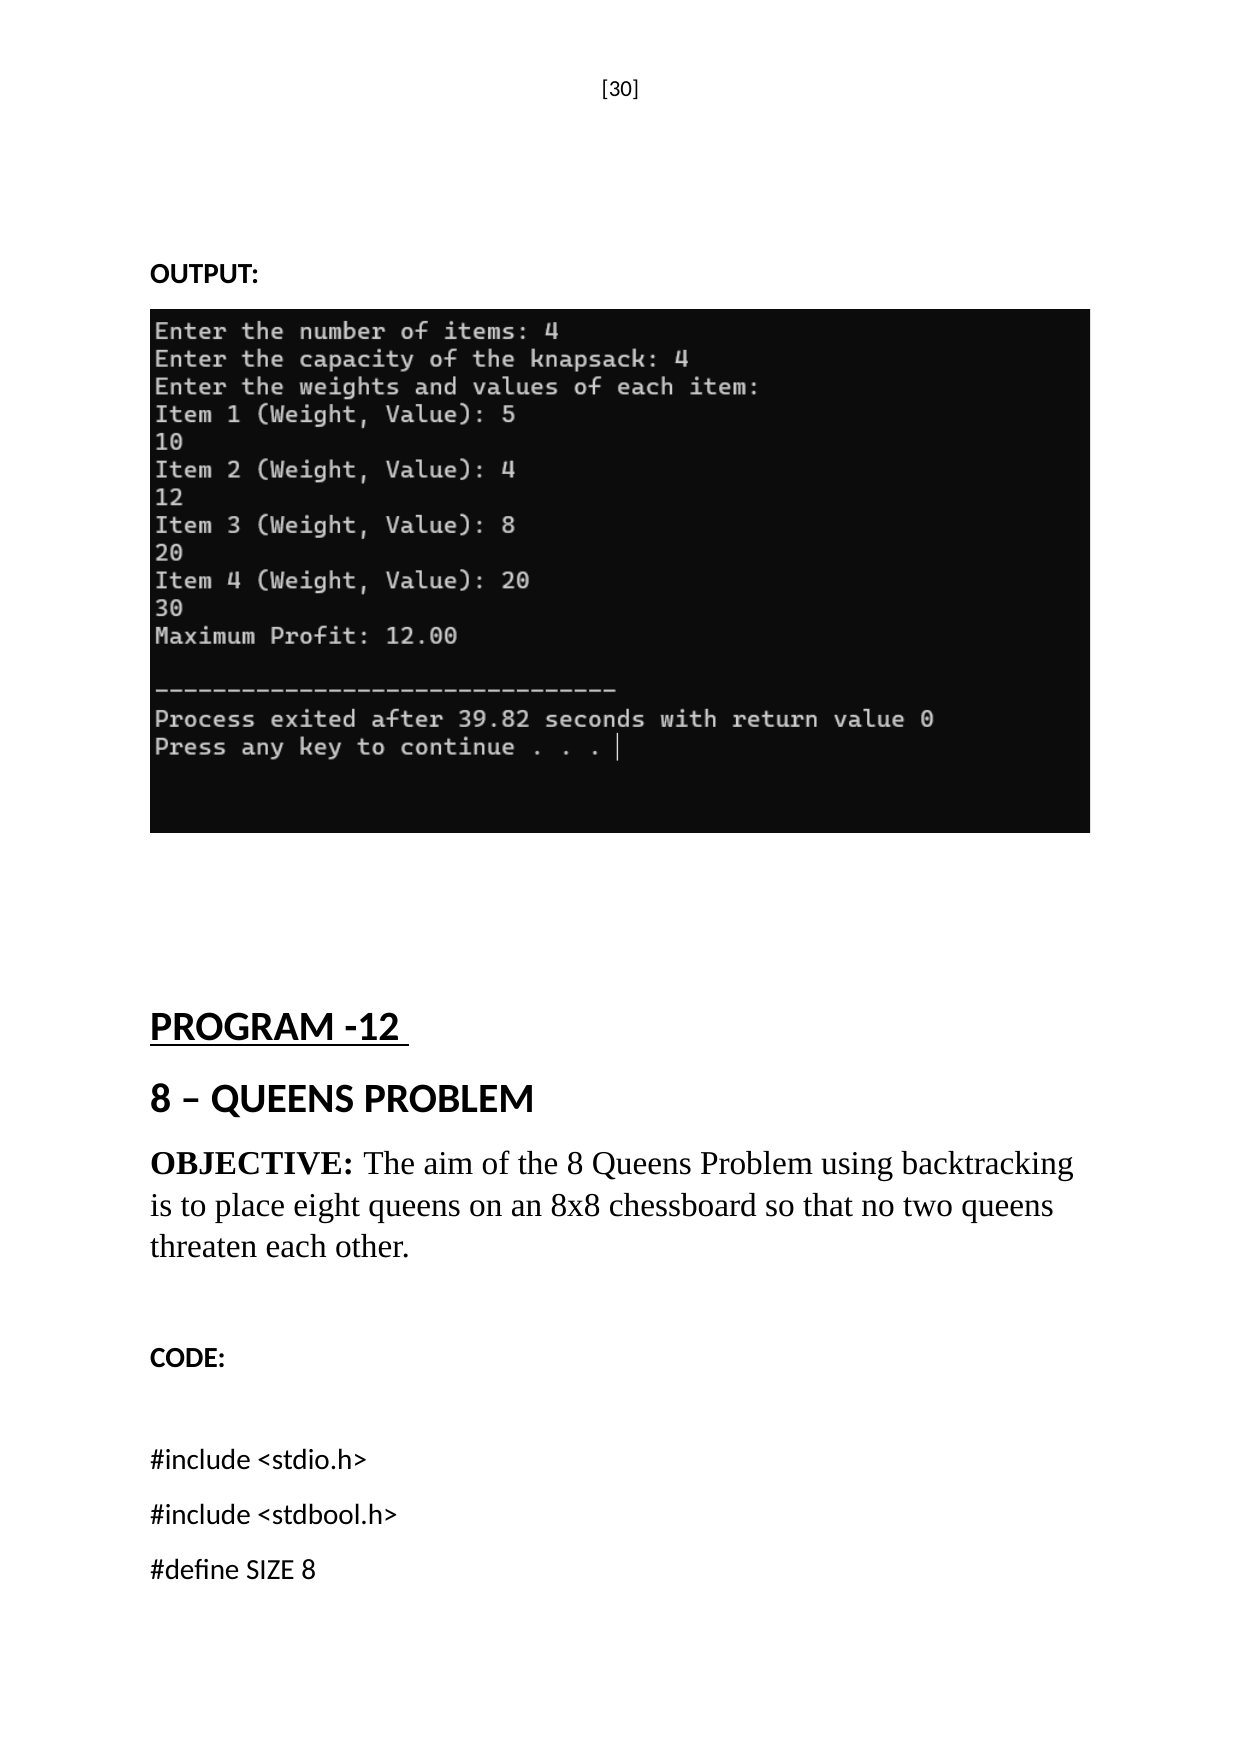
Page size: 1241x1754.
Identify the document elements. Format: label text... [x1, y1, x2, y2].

text #include <stdbool.h> [150, 1496, 1090, 1532]
text PROGRAM -12 [150, 1000, 1090, 1051]
text #include <stdio.h> [150, 1441, 1090, 1477]
text CODE: [150, 1339, 1090, 1375]
text #define SIZE 8 [150, 1551, 1090, 1587]
text OUTPUT: [150, 255, 1090, 290]
text OBJECTIVE: The aim of the 8 Queens Problem using backtracking is to place eight queens on an 8x8 chessboard so that no two queens threaten each other. [150, 1143, 1090, 1264]
picture [150, 309, 1091, 833]
text 8 – QUEENS PROBLEM [150, 1072, 1090, 1123]
